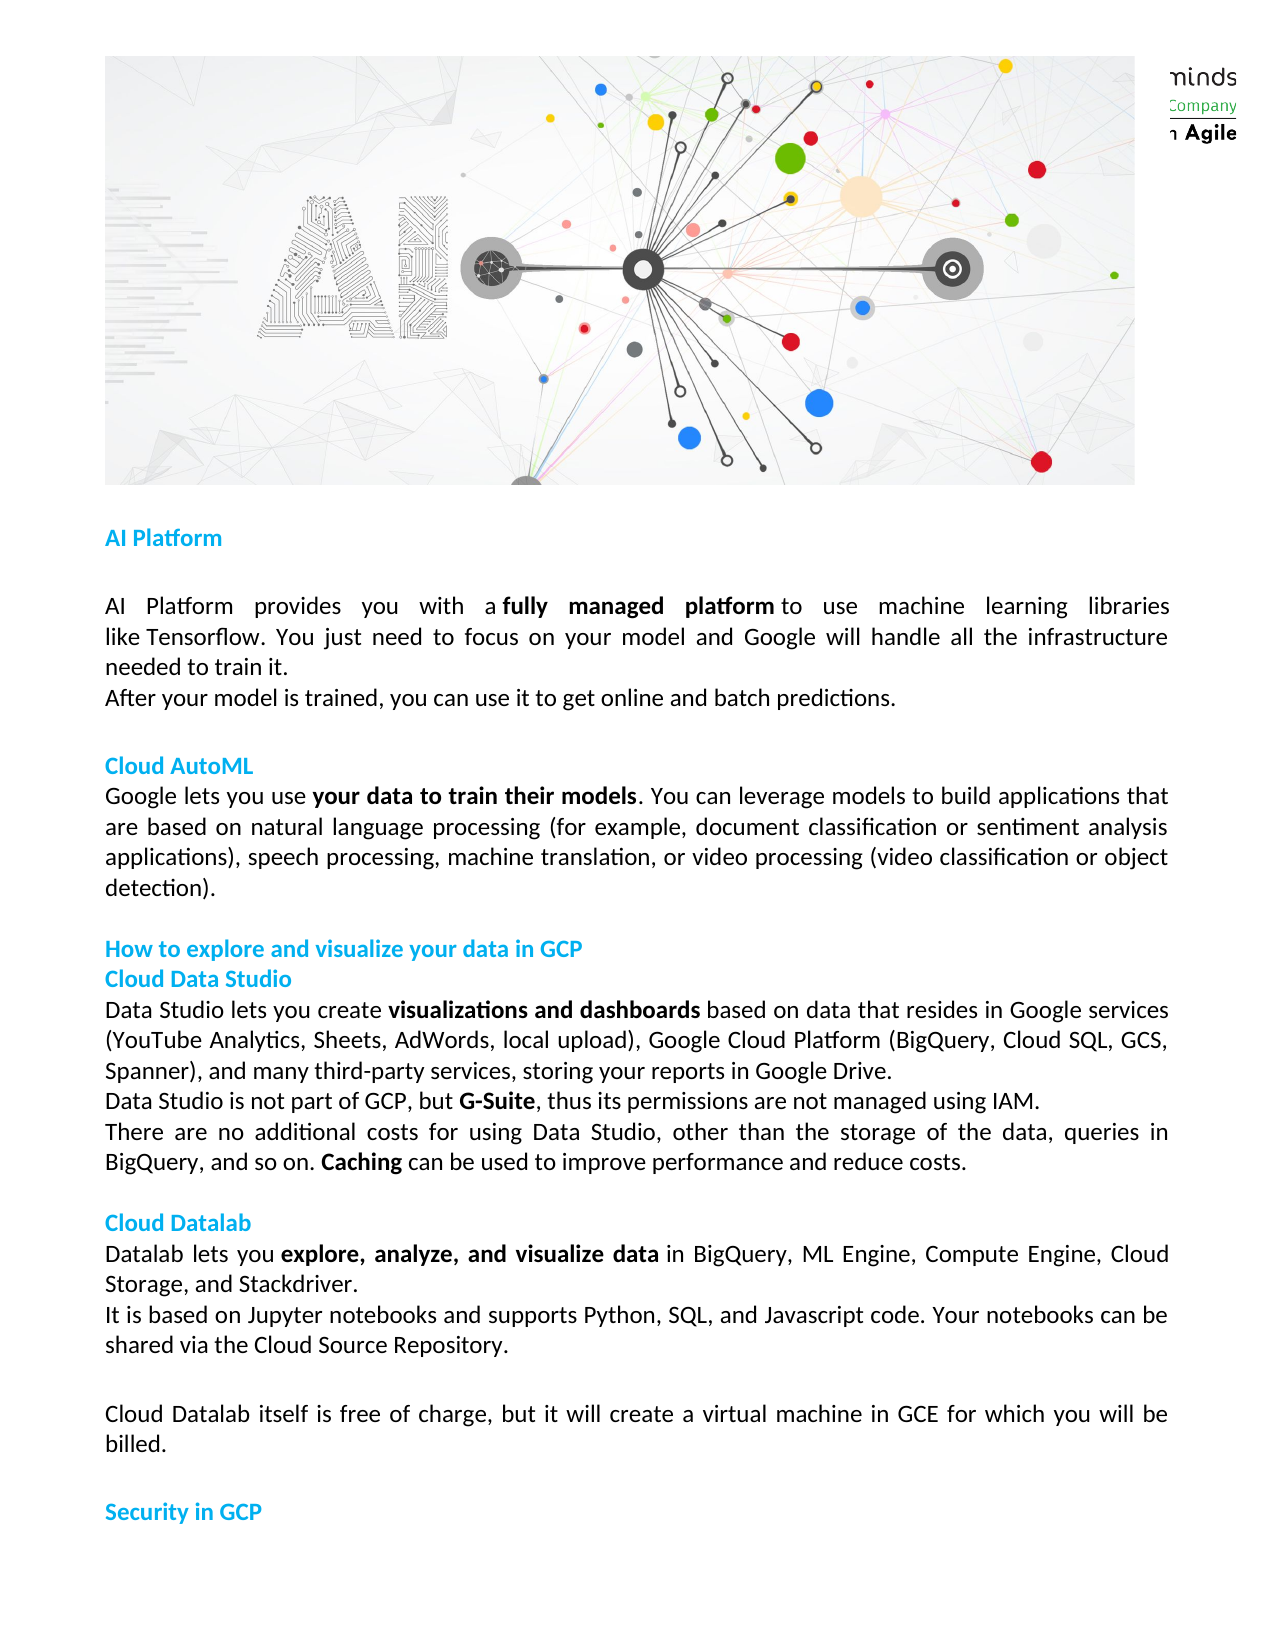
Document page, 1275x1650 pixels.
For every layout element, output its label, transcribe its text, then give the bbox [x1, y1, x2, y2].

text There are no additional costs for using Data Studio, other than the storage of the data, queries in BigQuery, and so on. Caching can be used to improve performance and reduce costs. [105, 1116, 1170, 1177]
text Cloud Data Studio [105, 963, 1170, 994]
picture [105, 56, 1135, 485]
text Cloud Datalab [105, 1208, 1170, 1238]
text Cloud Datalab itself is free of charge, but it will create a virtual machine in GCE for which you will be billed. [105, 1398, 1170, 1459]
text Datalab lets you explore, analyze, and visualize data in BigQuery, ML Engine, Compute Engine, Cloud Storage, and Stackdriver. [105, 1238, 1170, 1299]
text Google lets you use your data to train their models. You can leverage models to build applications that are based on natural language processing (for example, document classification or sentiment analysis applications), speech processing, machine translation, or video processing (video classification or object detection). [105, 780, 1170, 902]
text AI Platform provides you with a fully managed platform to use machine learning libraries like Tensorflow. You just need to focus on your model and Google will handle all the infrastructure needed to train it. [105, 590, 1170, 682]
text Data Studio is not part of GCP, but G-Suite, thus its permissions are not managed using IAM. [105, 1086, 1170, 1116]
picture [1170, 57, 1237, 144]
text After your model is trained, you can use it to get online and batch predictions. [105, 682, 1170, 712]
text AI Platform [105, 522, 1170, 553]
text Security in GCP [105, 1496, 1170, 1527]
text Data Studio lets you create visualizations and dashboards based on data that resides in Google services (YouTube Analytics, Sheets, AdWords, local upload), Google Cloud Platform (BigQuery, Cloud SQL, GCS, Spanner), and many third-party services, storing your reports in Google Drive. [105, 994, 1170, 1086]
text It is based on Jupyter notebooks and supports Python, SQL, and Javascript code. Your notebooks can be shared via the Cloud Source Repository. [105, 1299, 1170, 1360]
text Cloud AutoML [105, 750, 1170, 780]
text How to explore and visualize your data in GCP [105, 933, 1170, 963]
